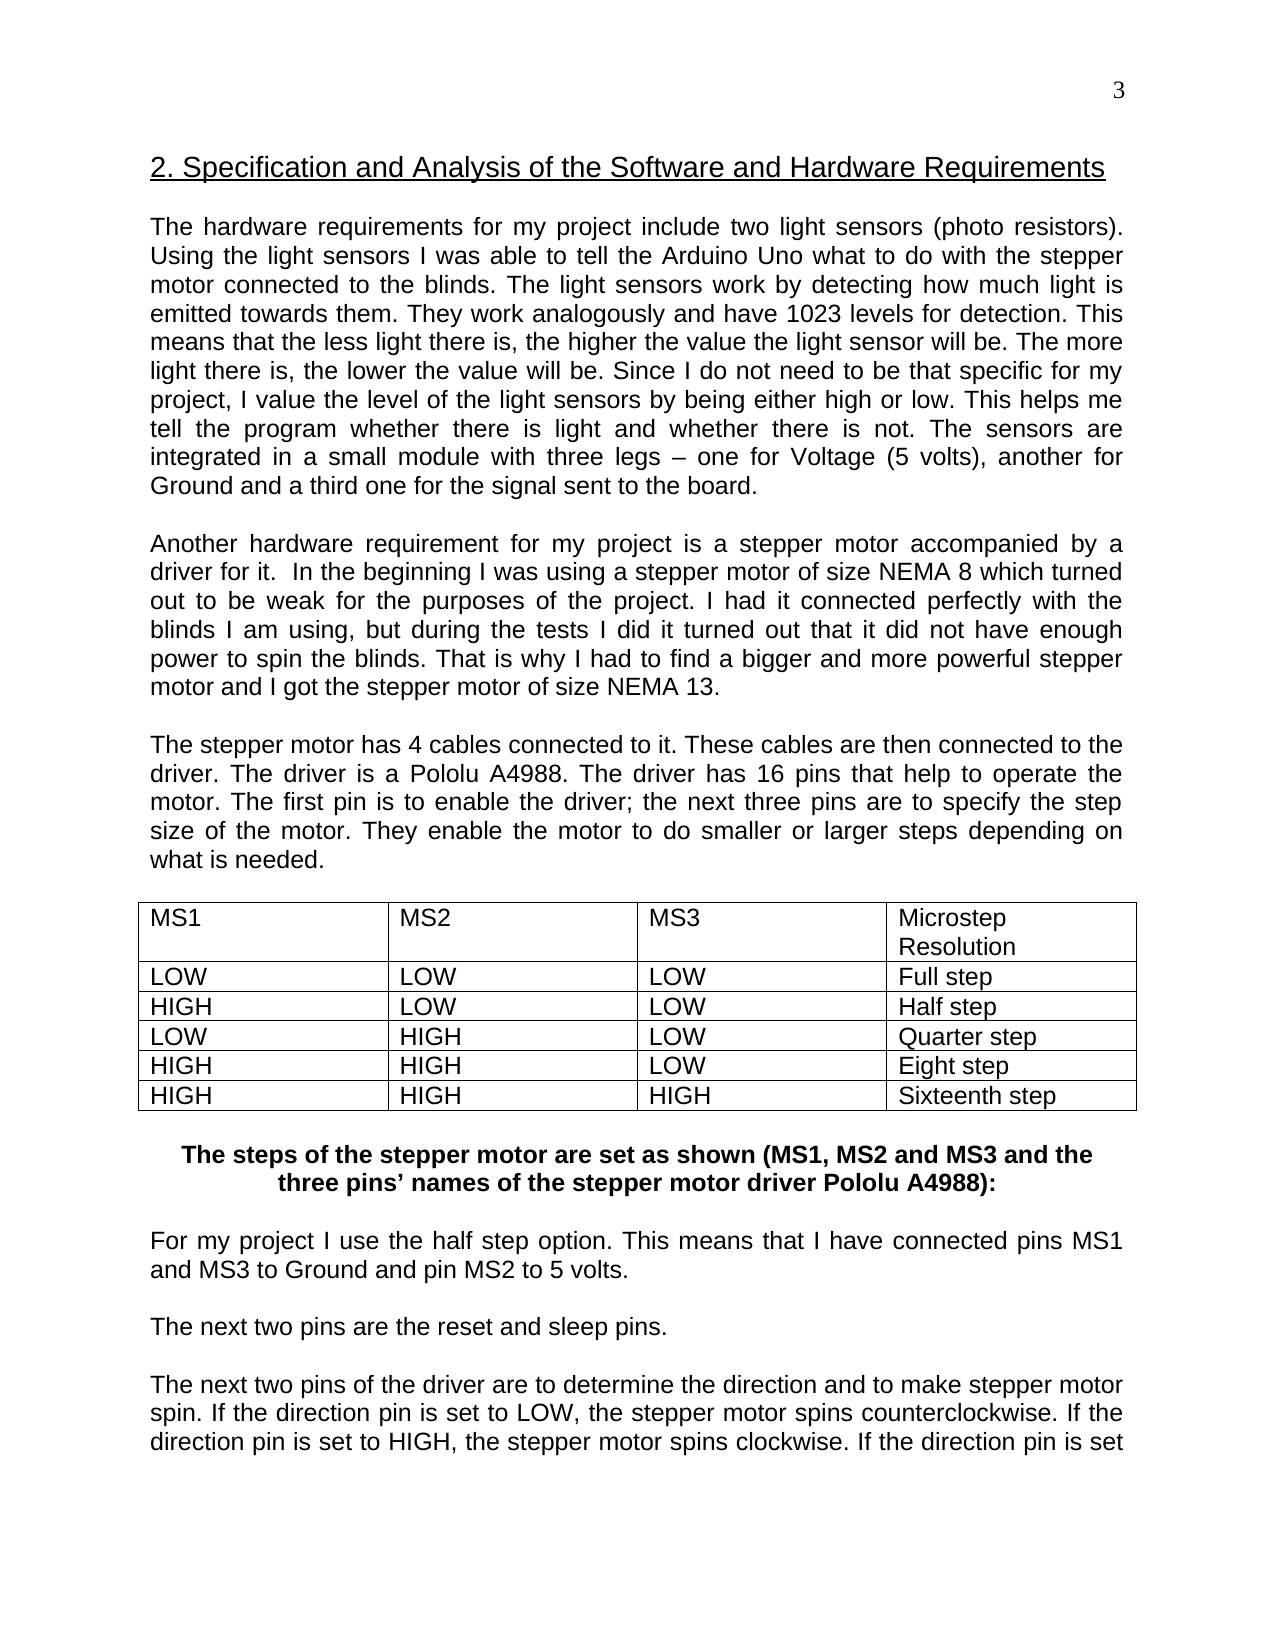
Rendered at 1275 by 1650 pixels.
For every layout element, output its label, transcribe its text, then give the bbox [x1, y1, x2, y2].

table_cell LOW [139, 1021, 388, 1050]
table_cell HIGH [389, 1081, 637, 1110]
table_cell LOW [638, 1021, 886, 1050]
table_cell HIGH [139, 1081, 388, 1110]
table_cell LOW [638, 1051, 886, 1080]
table_cell HIGH [389, 1021, 637, 1050]
table_cell Quarter step [887, 1021, 1136, 1050]
text The hardware requirements for my project include two light sensors (photo resistors). Using the light sensors I was able to tell the Arduino Uno what to do with the stepper motor connected to the blinds. The light sensors work by detecting how much light is emitted towards them. They work analogously and have 1023 levels for detection. This means that the less light there is, the higher the value the light sensor will be. The more light there is, the lower the value will be. Since I do not need to be that specific for my project, I value the level of the light sensors by being either high or low. This helps me tell the program whether there is light and whether there is not. The sensors are integrated in a small module with three legs – one for Voltage (5 volts), another for Ground and a third one for the signal sent to the board. [150, 212, 1125, 500]
table_cell Full step [887, 962, 1136, 991]
table_cell HIGH [638, 1081, 886, 1110]
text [150, 1369, 1125, 1456]
table_cell LOW [638, 962, 886, 991]
text 2. Specification and Analysis of the Software and Hardware Requirements [150, 150, 1125, 183]
table_header MS1 [139, 903, 388, 961]
text Another hardware requirement for my project is a stepper motor accompanied by a driver for it. In the beginning I was using a stepper motor of size NEMA 8 which turned out to be weak for the purposes of the project. I had it connected perfectly with the blinds I am using, but during the tests I did it turned out that it did not have enough power to spin the blinds. That is why I had to find a bigger and more powerful stepper motor and I got the stepper motor of size NEMA 13. [150, 528, 1125, 701]
table_cell LOW [389, 962, 637, 991]
table_cell LOW [139, 962, 388, 991]
table_cell Half step [887, 992, 1136, 1020]
text The steps of the stepper motor are set as shown (MS1, MS2 and MS3 and the three pins’ names of the stepper motor driver Pololu A4988): [150, 1139, 1125, 1197]
table_cell LOW [389, 992, 637, 1020]
table_header Microstep Resolution [887, 903, 1136, 961]
table_header MS2 [389, 903, 637, 961]
text The stepper motor has 4 cables connected to it. These cables are then connected to the driver. The driver is a Pololu A4988. The driver has 16 pins that help to operate the motor. The first pin is to enable the driver; the next three pins are to specify the step size of the motor. They enable the motor to do smaller or larger steps depending on what is needed. [150, 730, 1125, 873]
text The next two pins are the reset and sleep pins. [150, 1312, 1125, 1341]
table_header MS3 [638, 903, 886, 961]
table_cell LOW [638, 992, 886, 1020]
table_cell HIGH [139, 992, 388, 1020]
table_cell Eight step [887, 1051, 1136, 1080]
table_cell HIGH [389, 1051, 637, 1080]
text For my project I use the half step option. This means that I have connected pins MS1 and MS3 to Ground and pin MS2 to 5 volts. [150, 1226, 1125, 1283]
table_cell HIGH [139, 1051, 388, 1080]
table_cell Sixteenth step [887, 1081, 1136, 1110]
